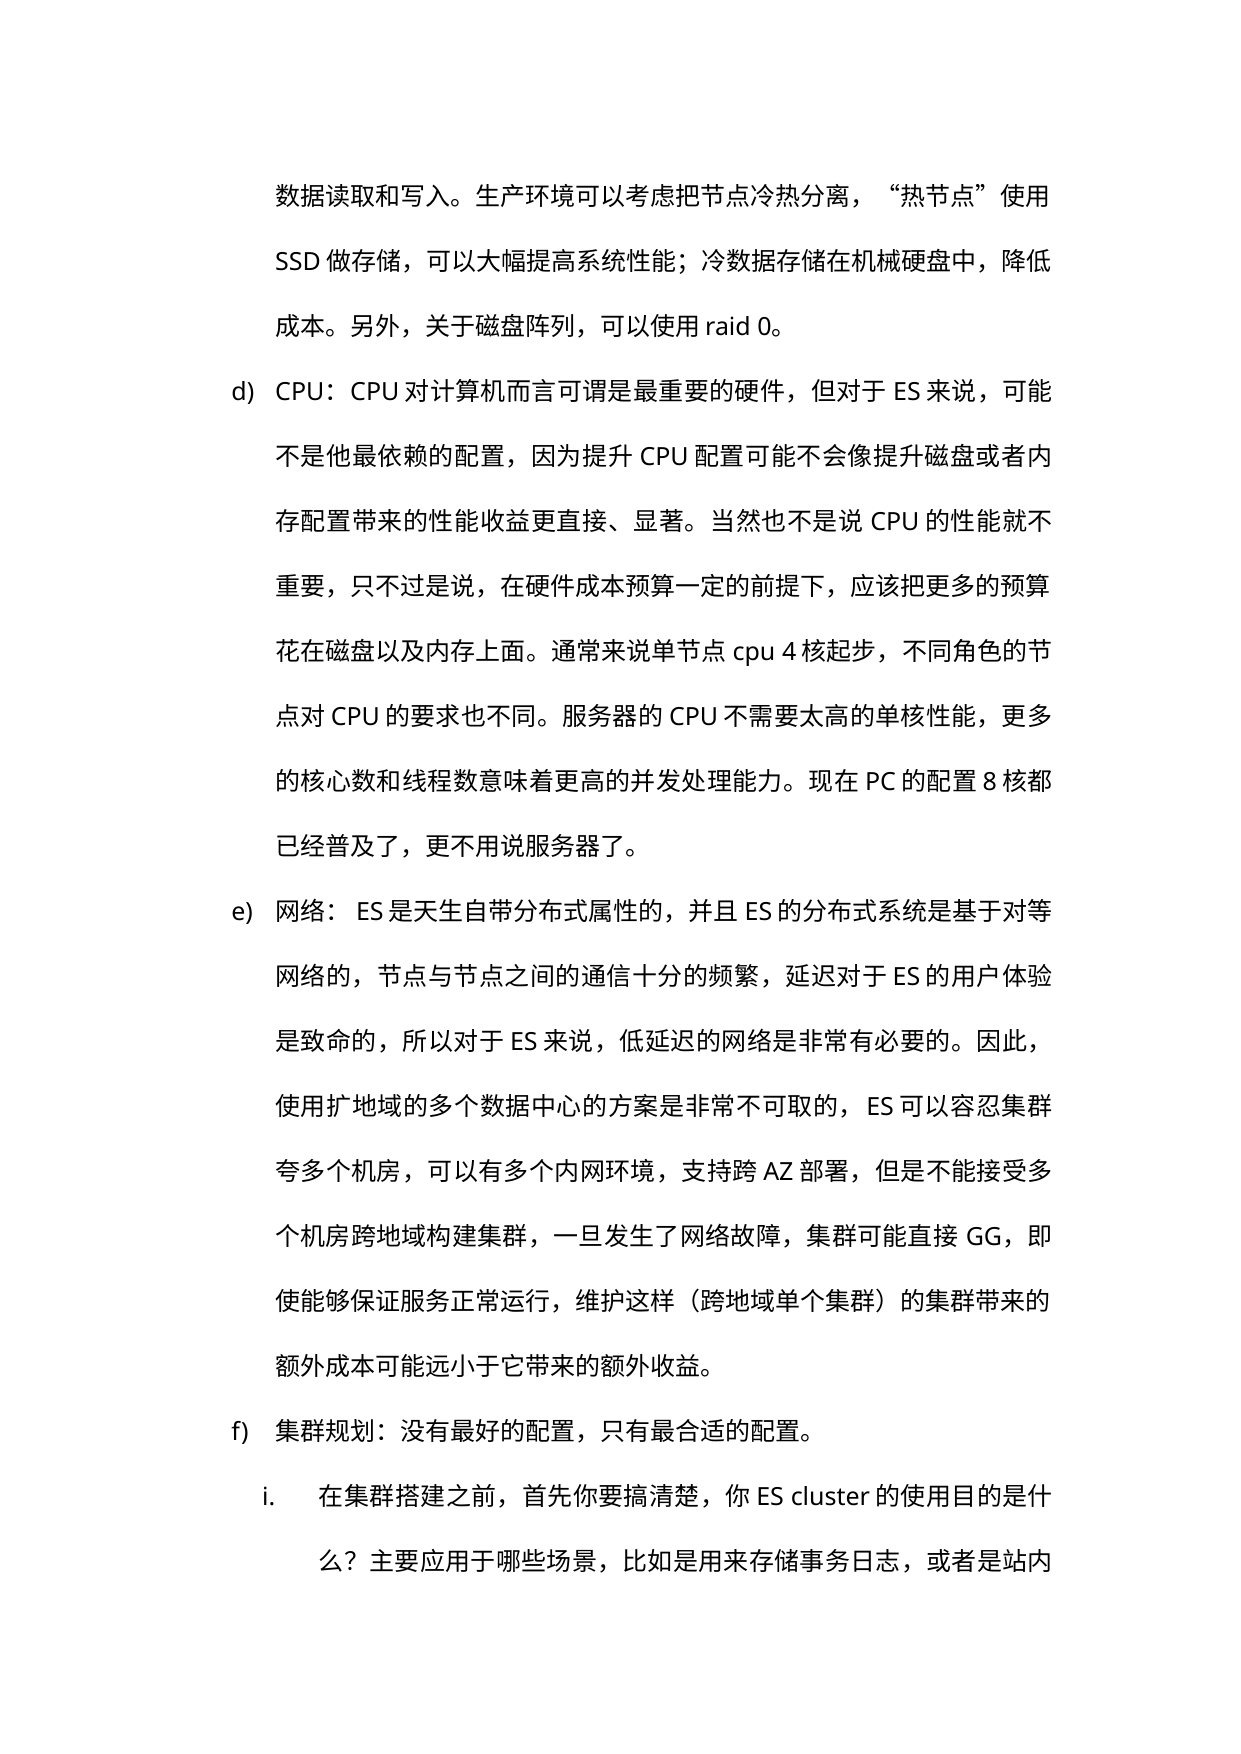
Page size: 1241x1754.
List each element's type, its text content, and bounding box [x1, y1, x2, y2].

list CPU：CPU对计算机而言可谓是最重要的硬件，但对于ES来说，可能不是他最依赖的配置，因为提升CPU配置可能不会像提升磁盘或者内存配置带来的性能收益更直接、显著。当然也不是说CPU的性能就不重要，只不过是说，在硬件成本预算一定的前提下，应该把更多的预算花在磁盘以及内存上面。通常来说单节点cpu 4核起步，不同角色的节点对CPU的要求也不同。服务器的CPU不需要太高的单核性能，更多的核心数和线程数意味着更高的并发处理能力。现在PC的配置8核都已经普及了，更不用说服务器了。 [231, 357, 1053, 877]
list 网络： ES是天生自带分布式属性的，并且ES的分布式系统是基于对等网络的，节点与节点之间的通信十分的频繁，延迟对于ES的用户体验是致命的，所以对于ES来说，低延迟的网络是非常有必要的。因此，使用扩地域的多个数据中心的方案是非常不可取的，ES可以容忍集群夸多个机房，可以有多个内网环境，支持跨AZ部署，但是不能接受多个机房跨地域构建集群，一旦发生了网络故障，集群可能直接GG，即使能够保证服务正常运行，维护这样（跨地域单个集群）的集群带来的额外成本可能远小于它带来的额外收益。 [231, 877, 1053, 1397]
list 集群规划：没有最好的配置，只有最合适的配置。 [231, 1397, 1053, 1462]
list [275, 1462, 1053, 1592]
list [231, 162, 1053, 357]
